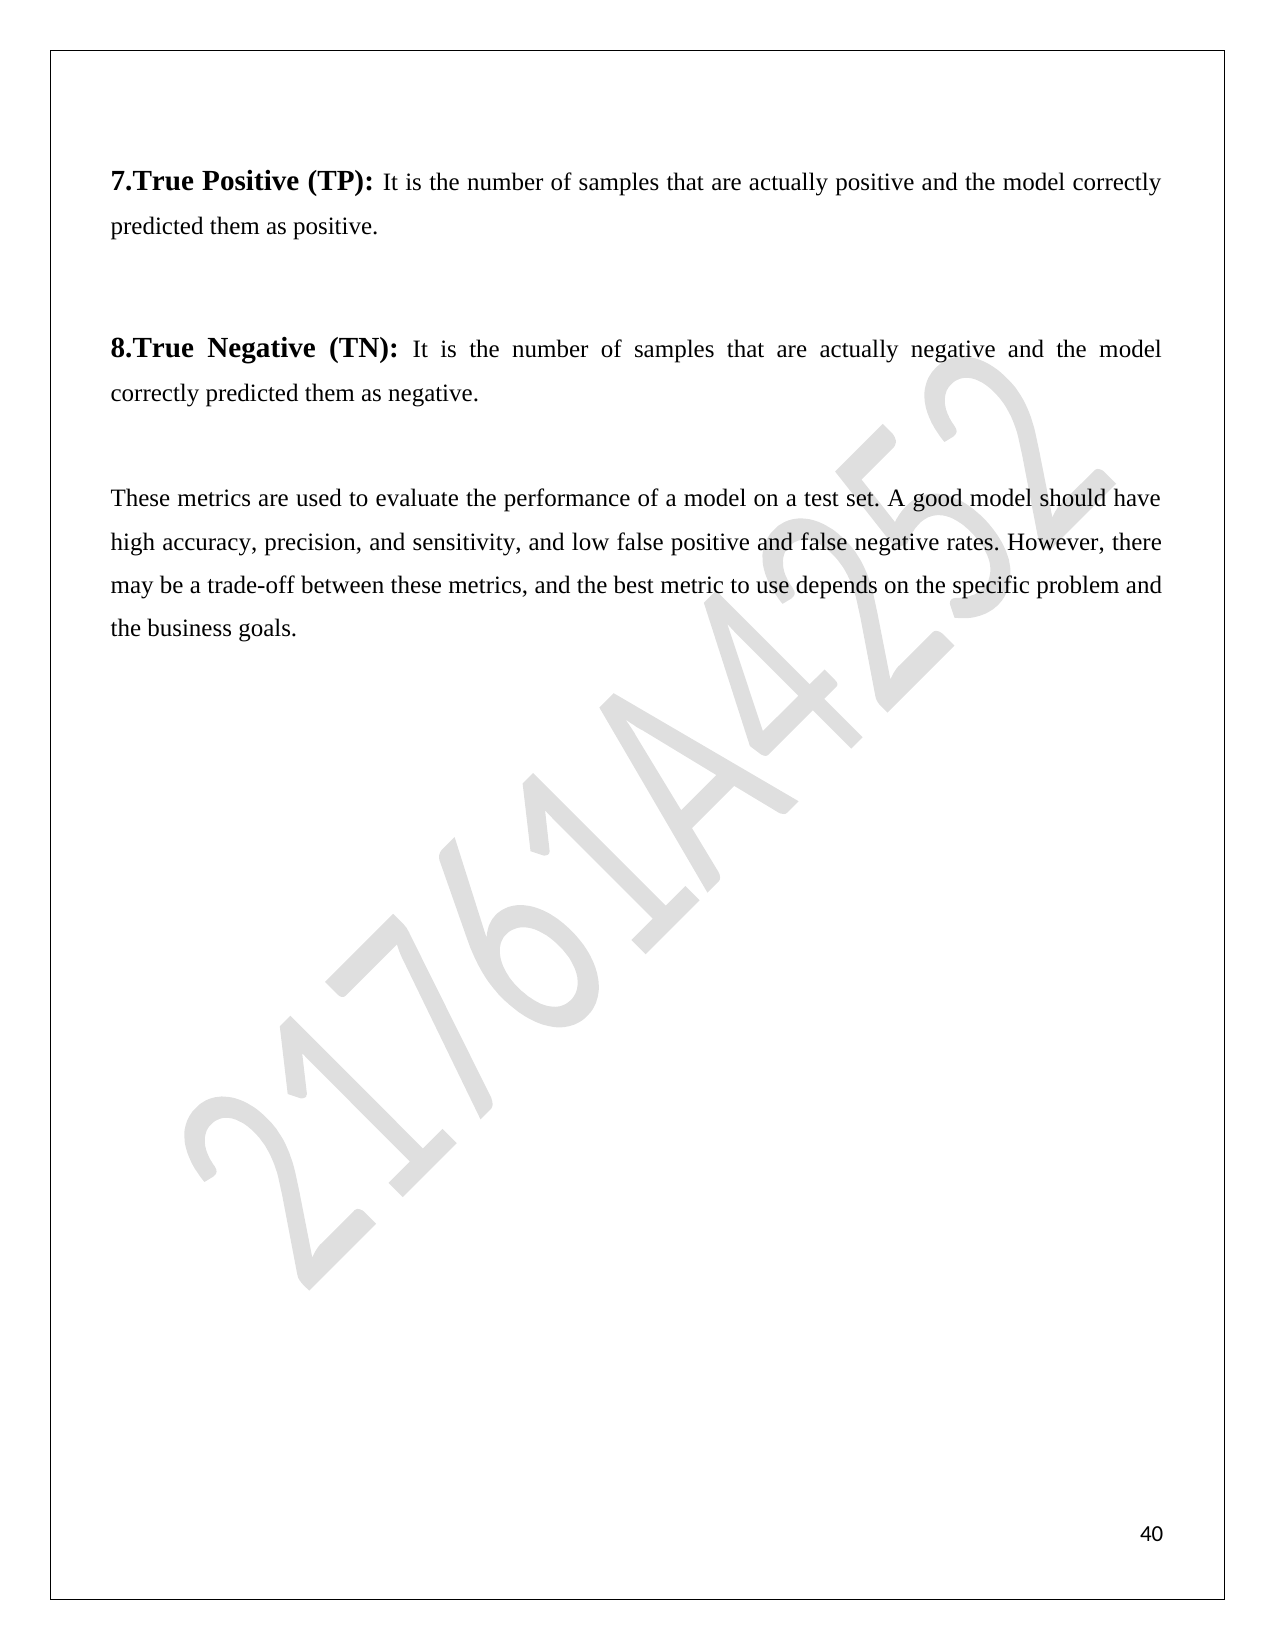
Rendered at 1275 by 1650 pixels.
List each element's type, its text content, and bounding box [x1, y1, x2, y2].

text 7.True Positive (TP): It is the number of samples that are actually positive and the model correctly predicted them as positive. [110, 163, 1163, 239]
text These metrics are used to evaluate the performance of a model on a test set. A good model should have high accuracy, precision, and sensitivity, and low false positive and false negative rates. However, there may be a trade-off between these metrics, and the best metric to use depends on the specific problem and the business goals. [110, 483, 1163, 642]
text 8.True Negative (TN): It is the number of samples that are actually negative and the model correctly predicted them as negative. [110, 330, 1163, 407]
